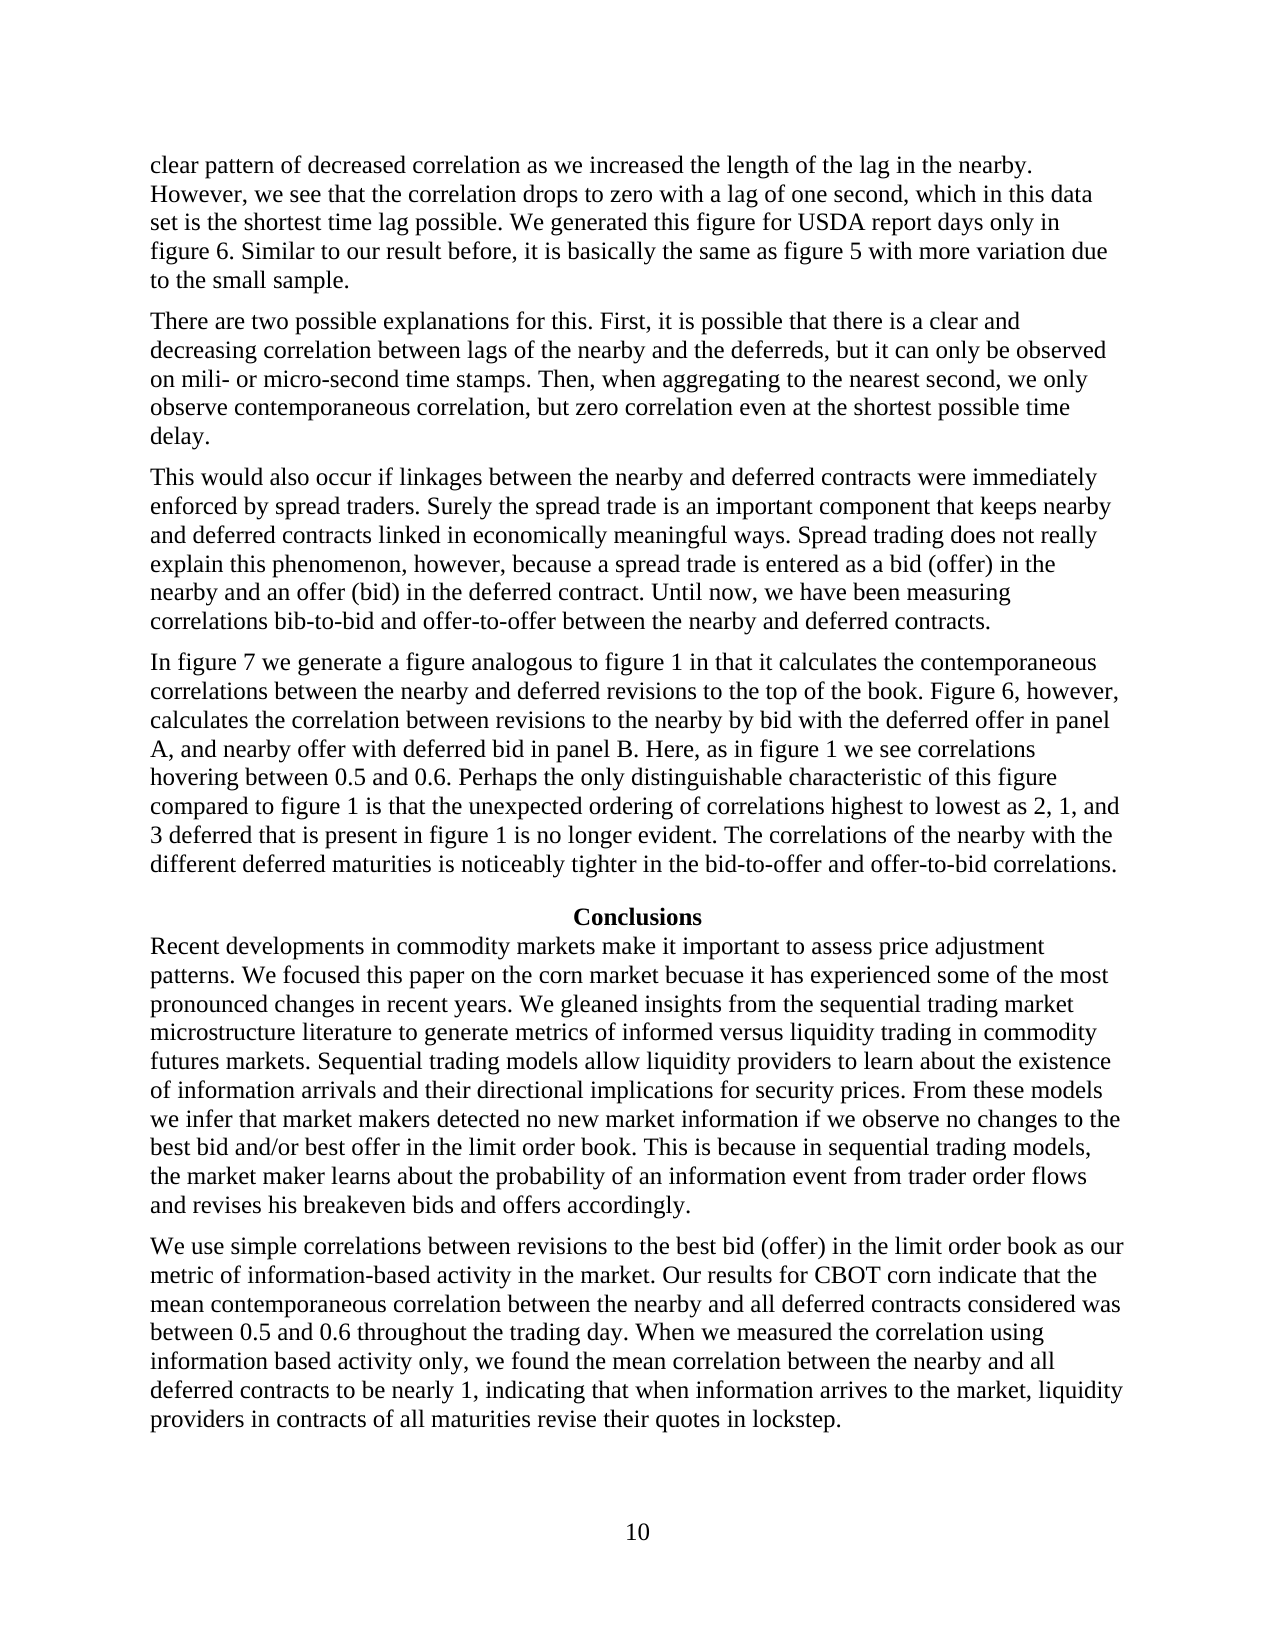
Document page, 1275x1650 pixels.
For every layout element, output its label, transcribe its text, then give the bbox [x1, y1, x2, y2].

text There are two possible explanations for this. First, it is possible that there is a clear and decreasing correlation between lags of the nearby and the deferreds, but it can only be observed on mili- or micro-second time stamps. Then, when aggregating to the nearest second, we only observe contemporaneous correlation, but zero correlation even at the shortest possible time delay. [150, 306, 1125, 450]
text In figure 7 we generate a figure analogous to figure 1 in that it calculates the contemporaneous correlations between the nearby and deferred revisions to the top of the book. Figure 6, however, calculates the correlation between revisions to the nearby by bid with the deferred offer in panel A, and nearby offer with deferred bid in panel B. Here, as in figure 1 we see correlations hovering between 0.5 and 0.6. Perhaps the only distinguishable characteristic of this figure compared to figure 1 is that the unexpected ordering of correlations highest to lowest as 2, 1, and 3 deferred that is present in figure 1 is no longer evident. The correlations of the nearby with the different deferred maturities is noticeably tighter in the bid-to-offer and offer-to-bid correlations. [150, 647, 1125, 877]
text This would also occur if linkages between the nearby and deferred contracts were immediately enforced by spread traders. Surely the spread trade is an important component that keeps nearby and deferred contracts linked in economically meaningful ways. Spread trading does not really explain this phenomenon, however, because a spread trade is entered as a bid (offer) in the nearby and an offer (bid) in the deferred contract. Until now, we have been measuring correlations bib-to-bid and offer-to-offer between the nearby and deferred contracts. [150, 462, 1125, 635]
text Recent developments in commodity markets make it important to assess price adjustment patterns. We focused this paper on the corn market becuase it has experienced some of the most pronounced changes in recent years. We gleaned insights from the sequential trading market microstructure literature to generate metrics of informed versus liquidity trading in commodity futures markets. Sequential trading models allow liquidity providers to learn about the existence of information arrivals and their directional implications for security prices. From these models we infer that market makers detected no new market information if we observe no changes to the best bid and/or best offer in the limit order book. This is because in sequential trading models, the market maker learns about the probability of an information event from trader order flows and revises his breakeven bids and offers accordingly. [150, 931, 1125, 1219]
subtitle Conclusions [150, 902, 1125, 931]
text We use simple correlations between revisions to the best bid (offer) in the limit order book as our metric of information-based activity in the market. Our results for CBOT corn indicate that the mean contemporaneous correlation between the nearby and all deferred contracts considered was between 0.5 and 0.6 throughout the trading day. When we measured the correlation using information based activity only, we found the mean correlation between the nearby and all deferred contracts to be nearly 1, indicating that when information arrives to the market, liquidity providers in contracts of all maturities revise their quotes in lockstep. [150, 1231, 1125, 1432]
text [150, 150, 1125, 294]
